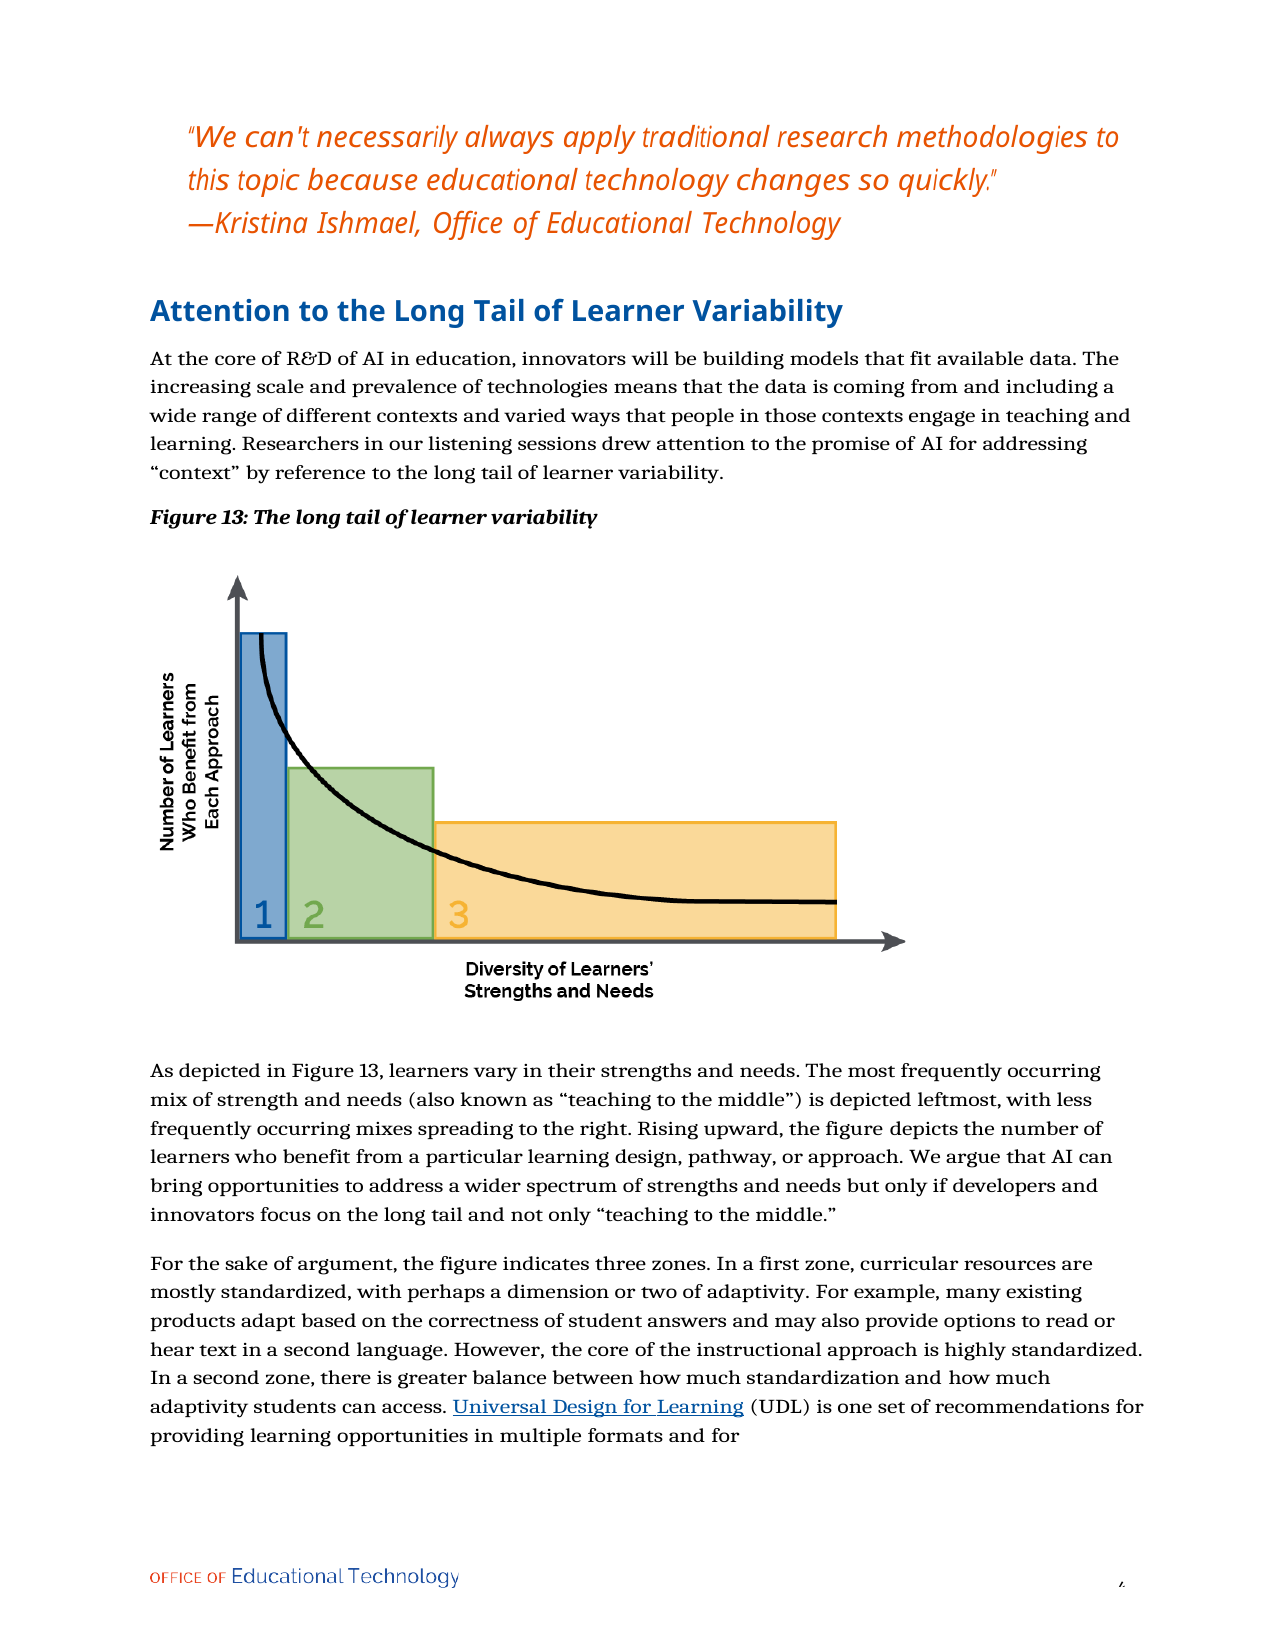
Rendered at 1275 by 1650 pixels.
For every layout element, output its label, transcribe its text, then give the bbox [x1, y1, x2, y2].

text As depicted in Figure 13, learners vary in their strengths and needs. The most frequently occurring mix of strength and needs (also known as “teaching to the middle”) is depicted leftmost, with less frequently occurring mixes spreading to the right. Rising upward, the figure depicts the number of learners who benefit from a particular learning design, pathway, or approach. We argue that AI can bring opportunities to address a wider spectrum of strengths and needs but only if developers and innovators focus on the long tail and not only “teaching to the middle.” [150, 1060, 1132, 1226]
subtitle this topic because educational technology changes so quickly.” [188, 159, 1146, 199]
subtitle —Kristina Ishmael, Office of Educational Technology [188, 202, 1146, 242]
picture [159, 575, 906, 1001]
text For the sake of argument, the figure indicates three zones. In a first zone, curricular resources are mostly standardized, with perhaps a dimension or two of adaptivity. For example, many existing products adapt based on the correctness of student answers and may also provide options to read or hear text in a second language. However, the core of the instructional approach is highly standardized. In a second zone, there is greater balance between how much standardization and how much adaptivity students can access. Universal Design for Learning (UDL) is one set of recommendations for providing learning opportunities in multiple formats and for [150, 1252, 1146, 1447]
subtitle “We can't necessarily always apply traditional research methodologies to [188, 116, 1146, 156]
text At the core of R&D of AI in education, innovators will be building models that fit available data. The increasing scale and prevalence of technologies means that the data is coming from and including a wide range of different contexts and varied ways that people in those contexts engage in teaching and learning. Researchers in our listening sessions drew attention to the promise of AI for addressing “context” by reference to the long tail of learner variability. [150, 347, 1133, 484]
subtitle Attention to the Long Tail of Learner Variability [150, 291, 1146, 330]
subtitle Figure 13: The long tail of learner variability [150, 506, 1146, 530]
picture [150, 1568, 459, 1588]
